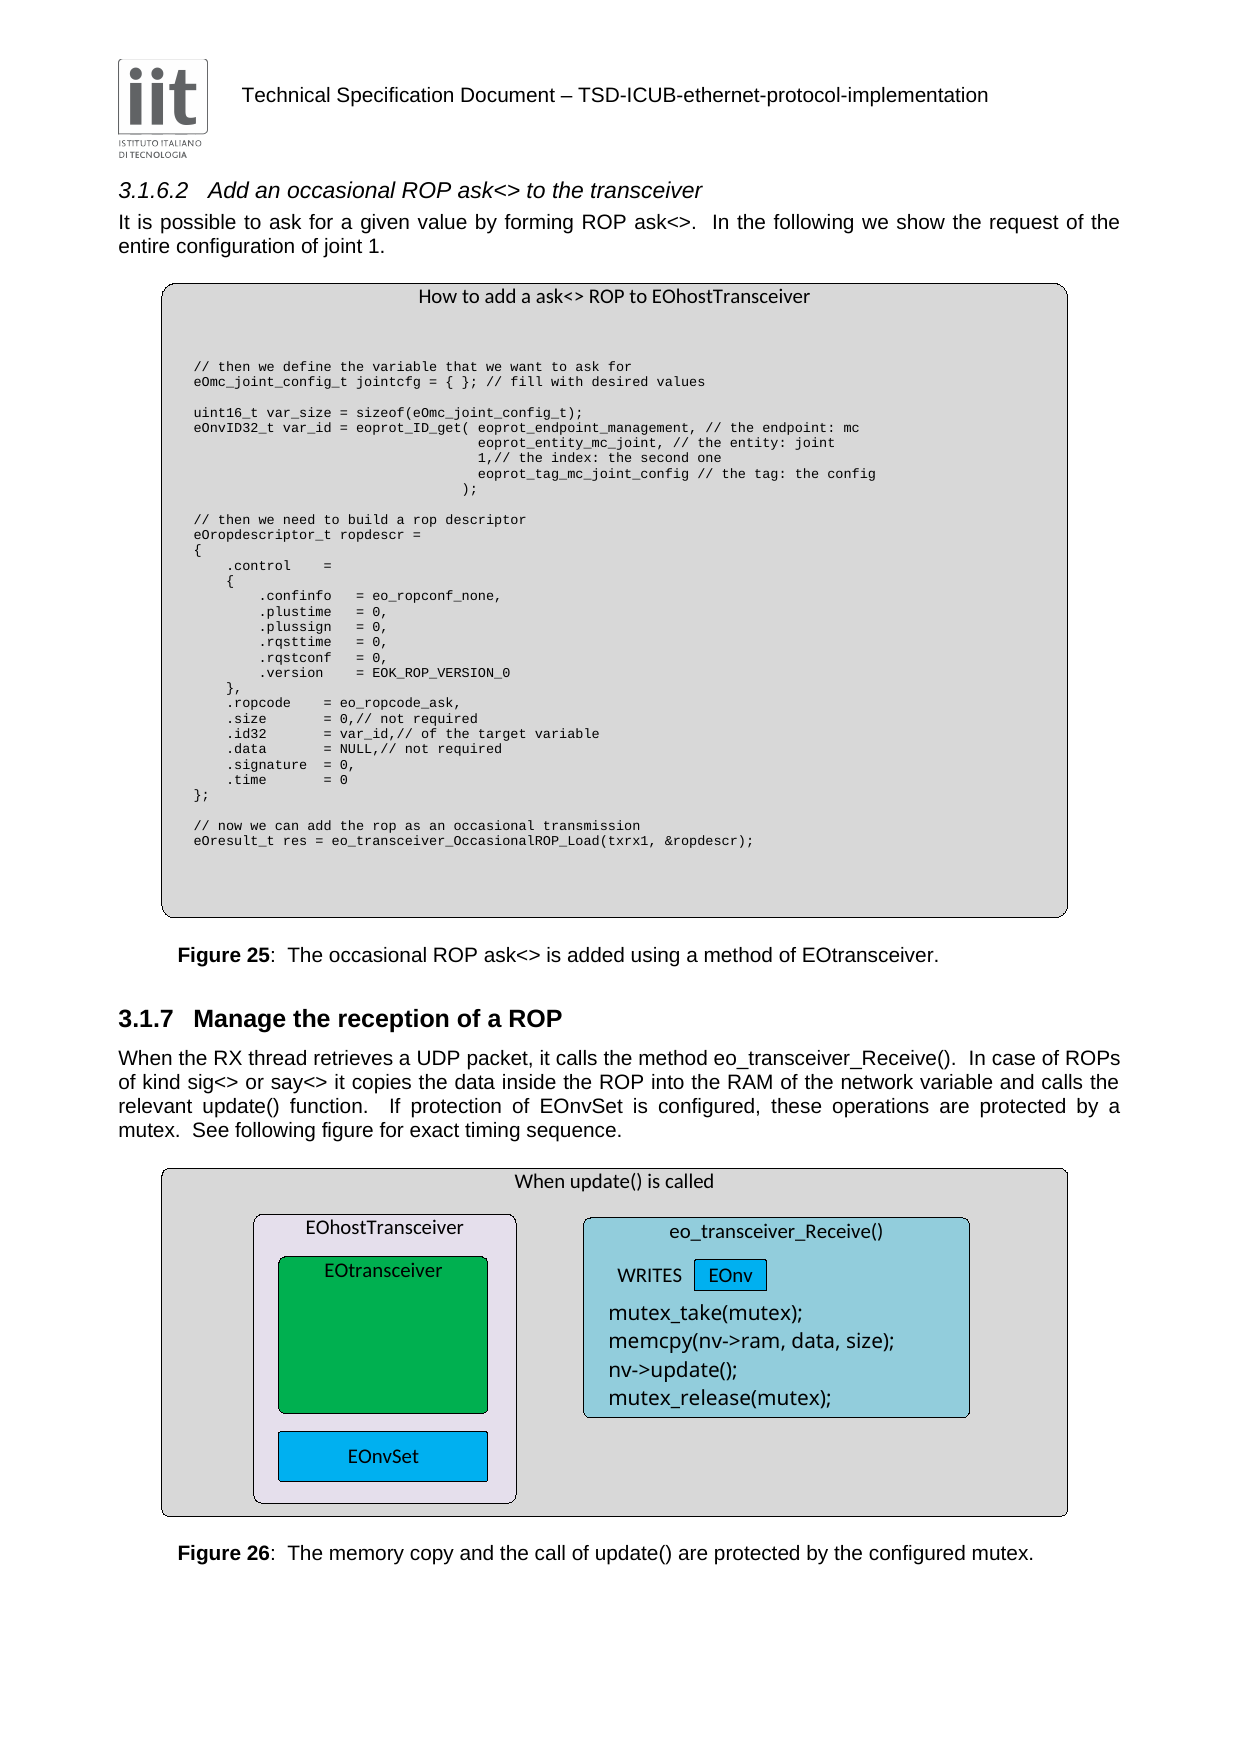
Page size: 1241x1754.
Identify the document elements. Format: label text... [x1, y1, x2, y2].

subtitle Add an occasional ROP ask<> to the transceiver [118, 177, 1122, 203]
text Figure 26: The memory copy and the call of update() are protected by the configured mutex. [177, 1540, 1063, 1564]
picture [118, 59, 208, 158]
text Figure 25: The occasional ROP ask<> is added using a method of EOtransceiver. [177, 943, 1063, 967]
text When the RX thread retrieves a UDP packet, it calls the method eo_transceiver_Receive(). In case of ROPs of kind sig<> or say<> it copies the data inside the ROP into the RAM of the network variable and calls the relevant update() function. If protection of EOnvSet is configured, these operations are protected by a mutex. See following figure for exact timing sequence. [118, 1046, 1122, 1142]
text It is possible to ask for a given value by forming ROP ask<>. In the following we show the request of the entire configuration of joint 1. [118, 210, 1122, 258]
subtitle Manage the reception of a ROP [118, 1004, 1122, 1033]
